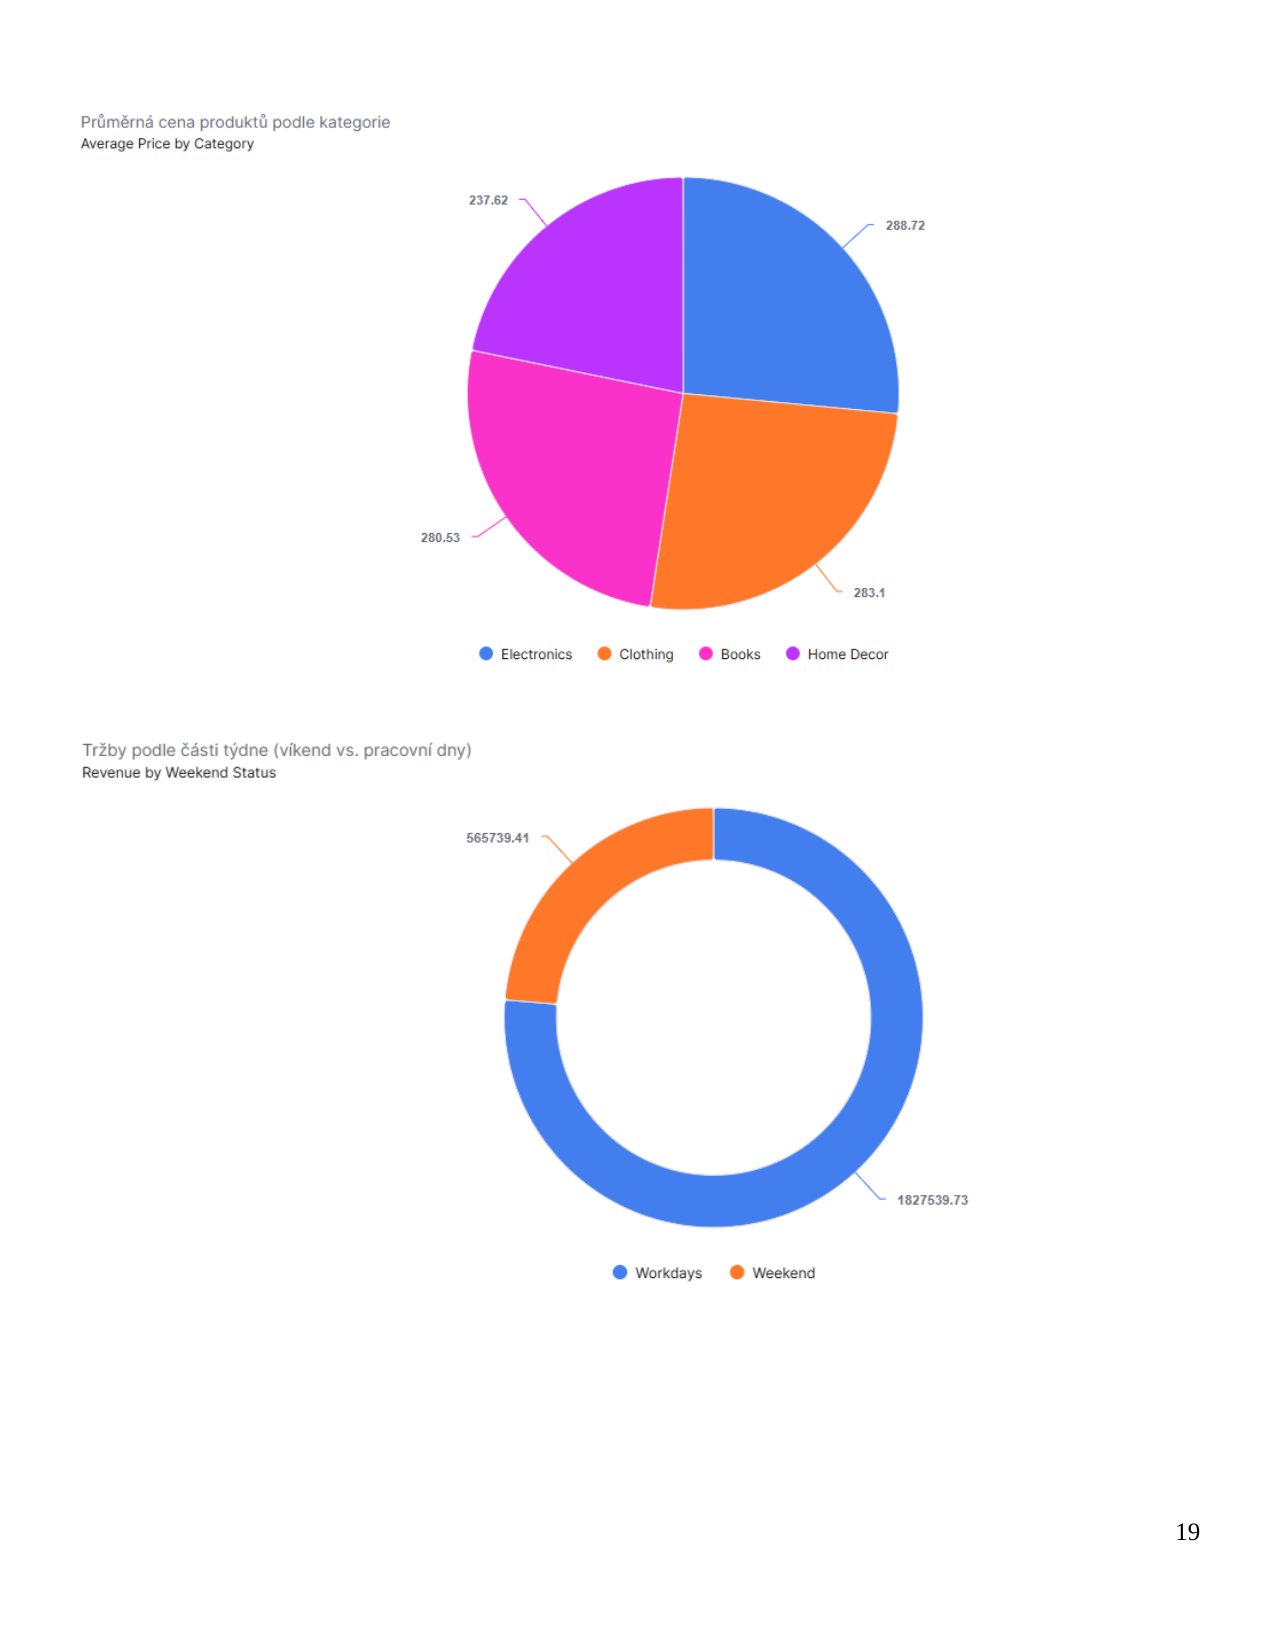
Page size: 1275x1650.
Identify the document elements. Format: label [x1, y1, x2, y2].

picture [75, 732, 1199, 1330]
picture [75, 106, 1200, 704]
